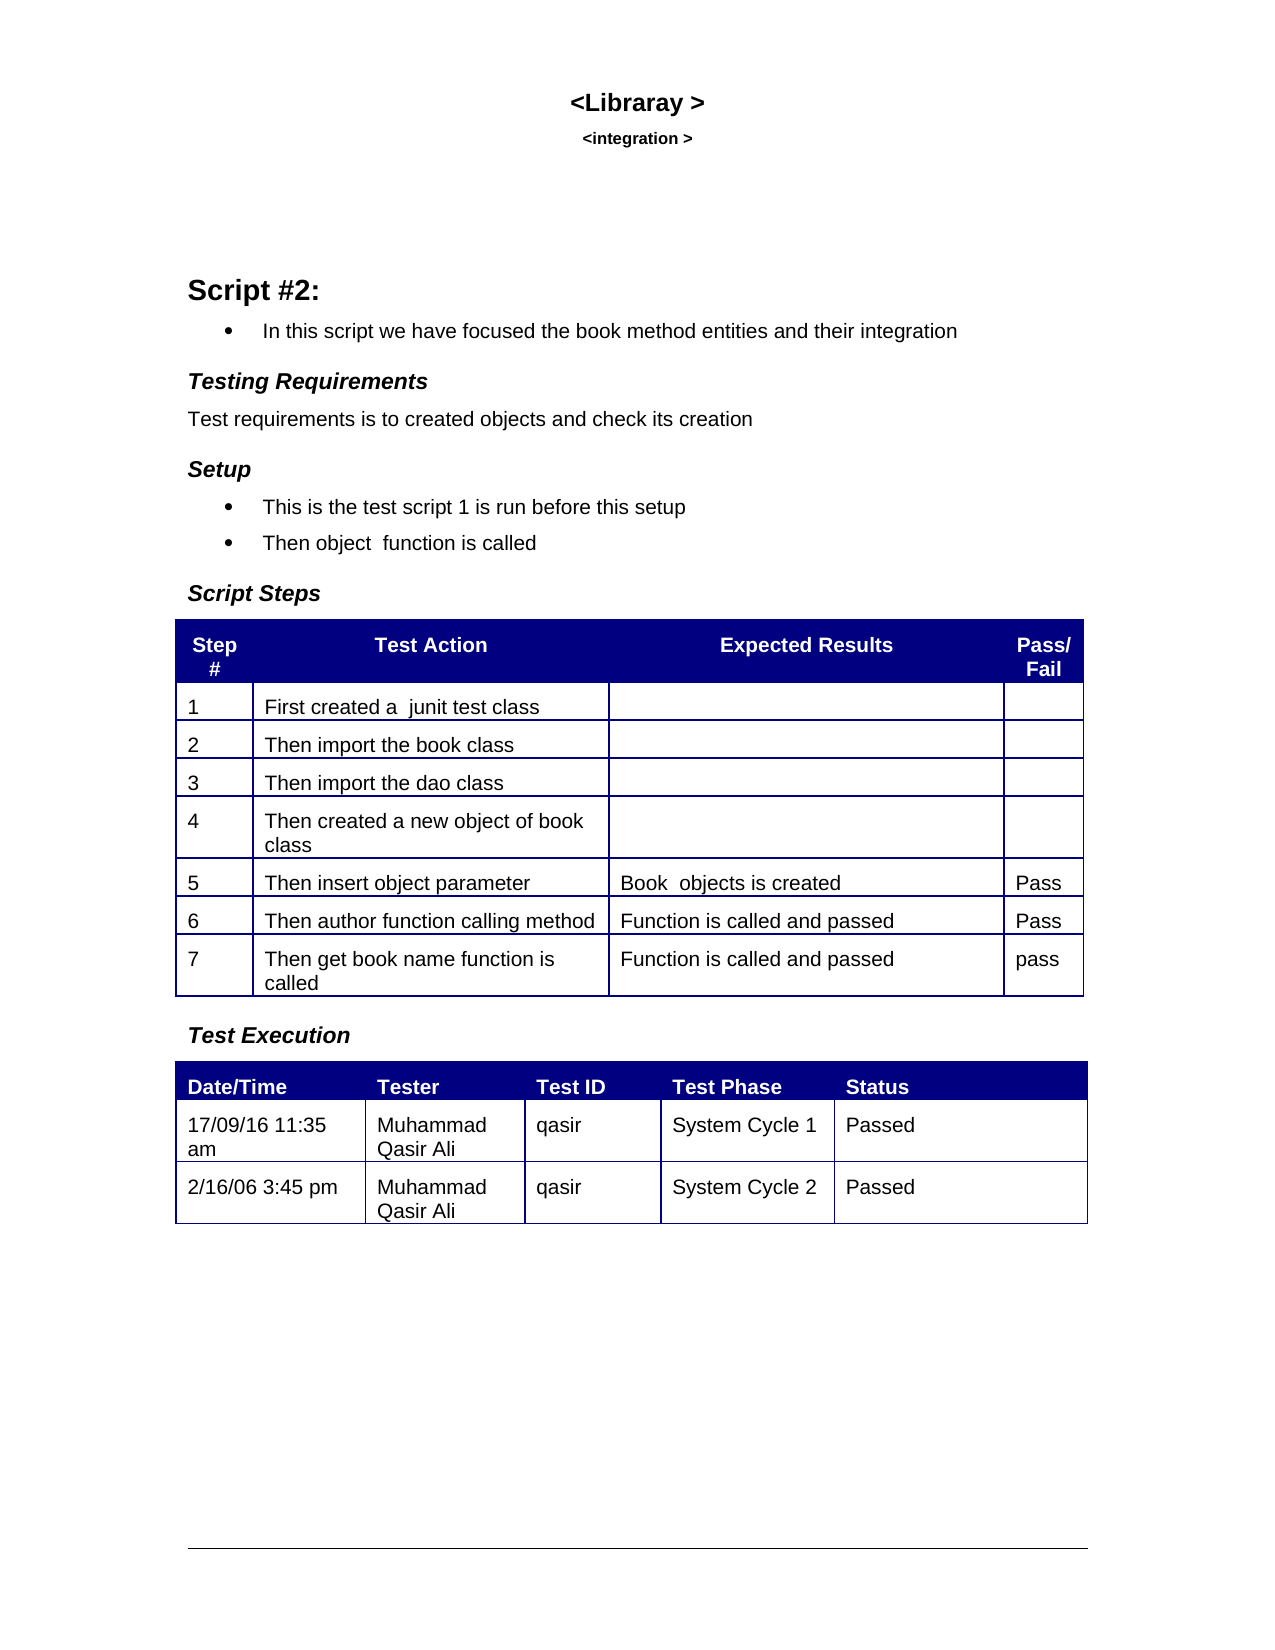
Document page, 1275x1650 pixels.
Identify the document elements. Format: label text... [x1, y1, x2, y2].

table_cell 7 [177, 935, 252, 995]
list This is the test script 1 is run before this setup [225, 495, 1087, 519]
table_header Test ID [526, 1062, 660, 1099]
table_cell pass [1005, 935, 1083, 995]
table_cell [1005, 759, 1083, 795]
table_cell [610, 721, 1003, 757]
table_cell System Cycle 1 [662, 1100, 834, 1161]
table_cell Pass [1005, 859, 1083, 895]
table_header Step # [177, 621, 252, 681]
table_header Pass/ Fail [1005, 621, 1083, 681]
table_cell [610, 759, 1003, 795]
table_cell 5 [177, 859, 252, 895]
table_header Test Phase [662, 1062, 834, 1099]
table_cell Then import the book class [254, 721, 608, 757]
table_cell Pass [1005, 897, 1083, 933]
subtitle Test Execution [187, 1022, 1087, 1048]
table_cell 2/16/06 3:45 pm [177, 1162, 365, 1223]
subtitle Testing Requirements [187, 368, 1087, 394]
table_cell Function is called and passed [610, 897, 1003, 933]
table_cell Passed [835, 1100, 1087, 1161]
table_cell Then insert object parameter [254, 859, 608, 895]
subtitle Setup [187, 456, 1087, 482]
subtitle Script Steps [187, 580, 1087, 607]
table_cell [610, 797, 1003, 857]
table_cell 3 [177, 759, 252, 795]
table_cell 4 [177, 797, 252, 857]
table_cell [1005, 721, 1083, 757]
table_cell Passed [835, 1162, 1087, 1223]
table_header Test Action [254, 621, 608, 681]
list Then object function is called [225, 531, 1087, 555]
table_cell 6 [177, 897, 252, 933]
table_cell qasir [526, 1162, 660, 1223]
table_cell qasir [526, 1100, 660, 1161]
text Test requirements is to created objects and check its creation [187, 407, 1087, 431]
table_cell Then import the dao class [254, 759, 608, 795]
table_cell Then get book name function is called [254, 935, 608, 995]
table_cell [1005, 683, 1083, 719]
subtitle Script #2: [187, 273, 1087, 306]
table_header Tester [366, 1062, 524, 1099]
table_header Status [835, 1062, 1087, 1099]
table_cell Muhammad Qasir Ali [366, 1100, 524, 1161]
table_cell Muhammad Qasir Ali [366, 1162, 524, 1223]
table_cell System Cycle 2 [662, 1162, 834, 1223]
table_header Expected Results [610, 621, 1003, 681]
table_cell [1005, 797, 1083, 857]
table_cell 1 [177, 683, 252, 719]
table_cell Then created a new object of book class [254, 797, 608, 857]
list In this script we have focused the book method entities and their integration [225, 319, 1087, 343]
table_cell 2 [177, 721, 252, 757]
table_cell Book objects is created [610, 859, 1003, 895]
table_header Date/Time [177, 1062, 365, 1099]
table_cell Function is called and passed [610, 935, 1003, 995]
table_cell 17/09/16 11:35 am [177, 1100, 365, 1161]
table_cell [610, 683, 1003, 719]
table_cell First created a junit test class [254, 683, 608, 719]
table_cell Then author function calling method [254, 897, 608, 933]
